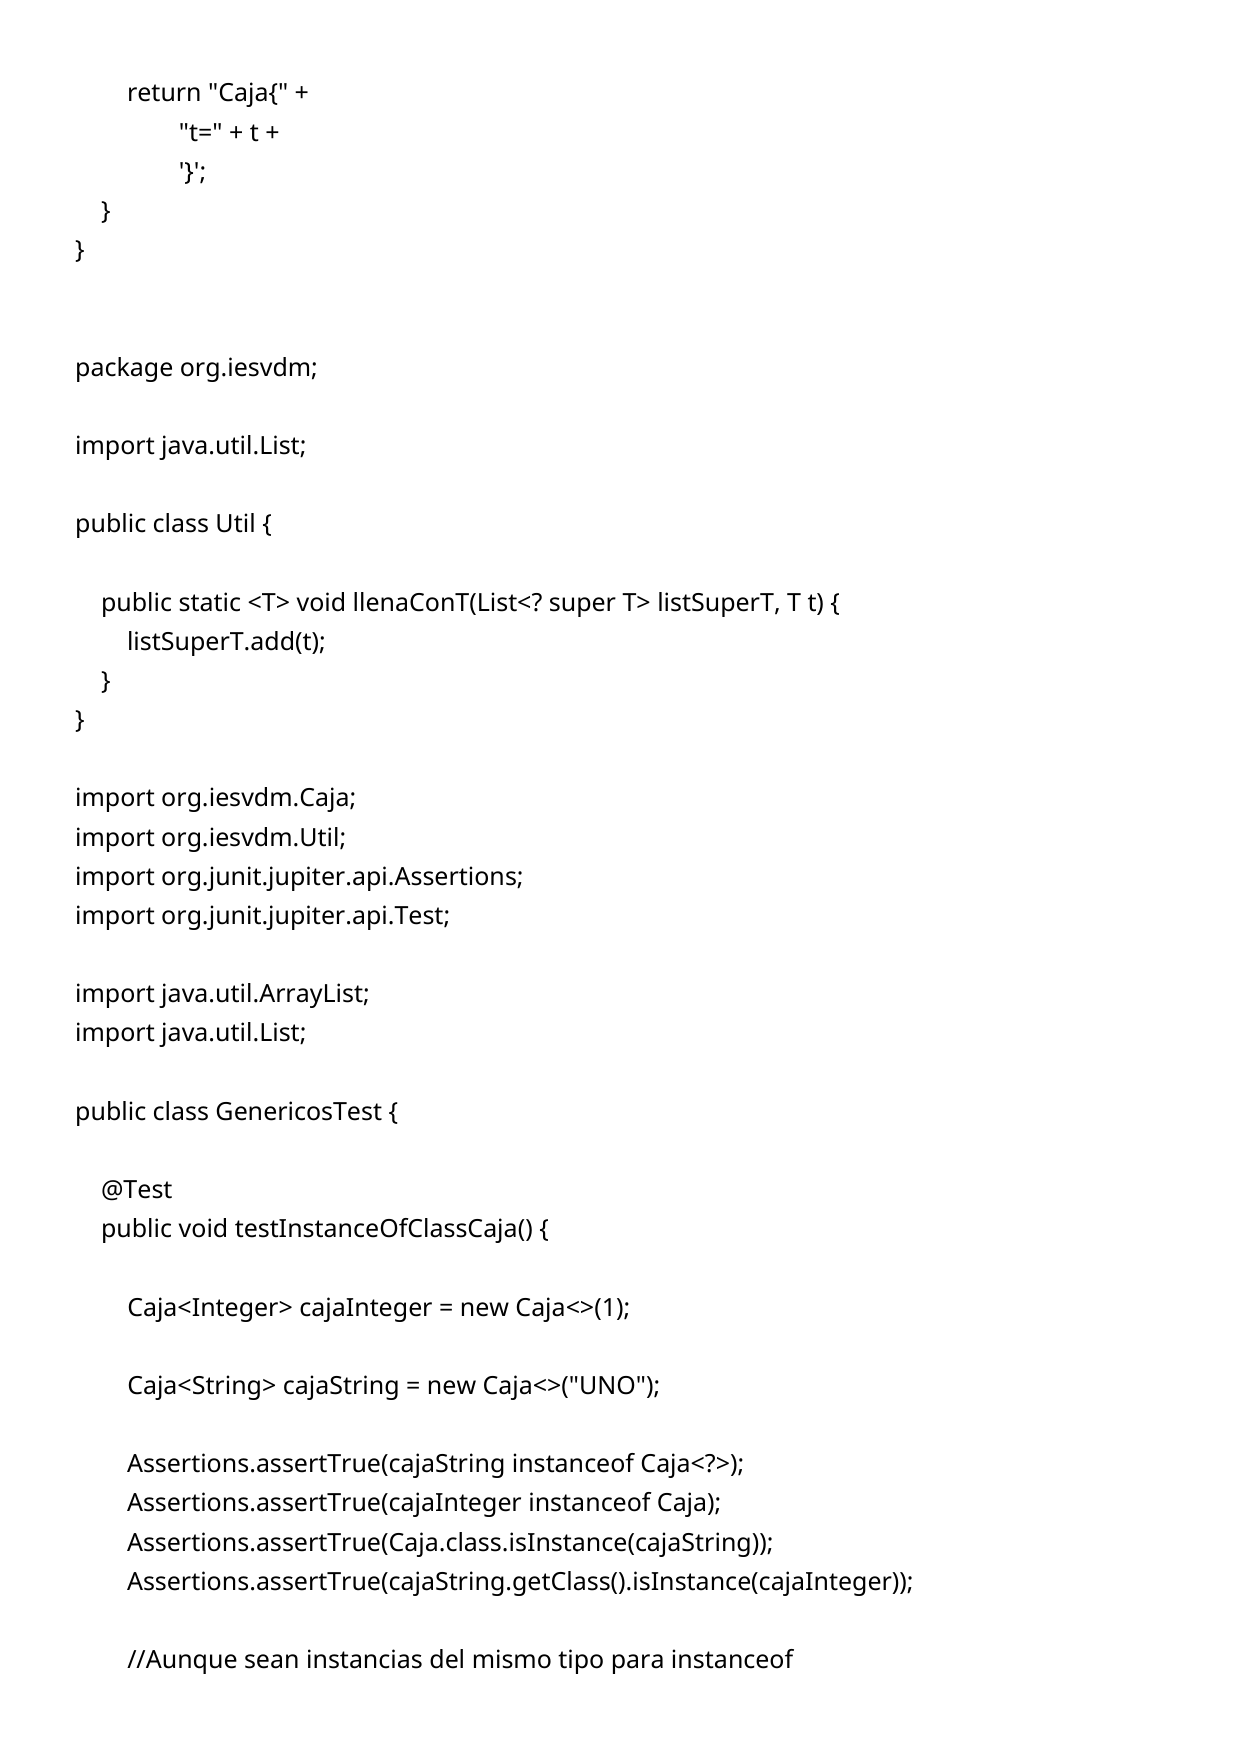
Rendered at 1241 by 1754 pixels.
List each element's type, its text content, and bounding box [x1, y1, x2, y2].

text public static <T> void llenaConT(List<? super T> listSuperT, T t) { [75, 584, 1165, 618]
text @Test [75, 1172, 1165, 1206]
text return "Caja{" + [75, 75, 1165, 109]
text public class Util { [75, 506, 1165, 540]
text public void testInstanceOfClassCaja() { [75, 1211, 1165, 1245]
text Caja<Integer> cajaInteger = new Caja<>(1); [75, 1289, 1165, 1323]
text Assertions.assertTrue(cajaInteger instanceof Caja); [75, 1485, 1165, 1519]
text public class GenericosTest { [75, 1093, 1165, 1127]
text import org.iesvdm.Caja; [75, 780, 1165, 814]
text package org.iesvdm; [75, 349, 1165, 383]
text Assertions.assertTrue(Caja.class.isInstance(cajaString)); [75, 1524, 1165, 1558]
text //Aunque sean instancias del mismo tipo para instanceof [75, 1642, 1165, 1676]
text '}'; [75, 153, 1165, 187]
text Caja<String> cajaString = new Caja<>("UNO"); [75, 1367, 1165, 1402]
text } [75, 662, 1165, 697]
text } [75, 192, 1165, 227]
text import org.iesvdm.Util; [75, 819, 1165, 853]
text import java.util.ArrayList; [75, 976, 1165, 1010]
text listSuperT.add(t); [75, 623, 1165, 657]
text Assertions.assertTrue(cajaString instanceof Caja<?>); [75, 1446, 1165, 1480]
text import org.junit.jupiter.api.Test; [75, 897, 1165, 932]
text import java.util.List; [75, 427, 1165, 462]
text "t=" + t + [75, 114, 1165, 148]
text } [75, 232, 1165, 266]
text Assertions.assertTrue(cajaString.getClass().isInstance(cajaInteger)); [75, 1563, 1165, 1597]
text import java.util.List; [75, 1015, 1165, 1049]
text import org.junit.jupiter.api.Assertions; [75, 858, 1165, 892]
text } [75, 702, 1165, 736]
